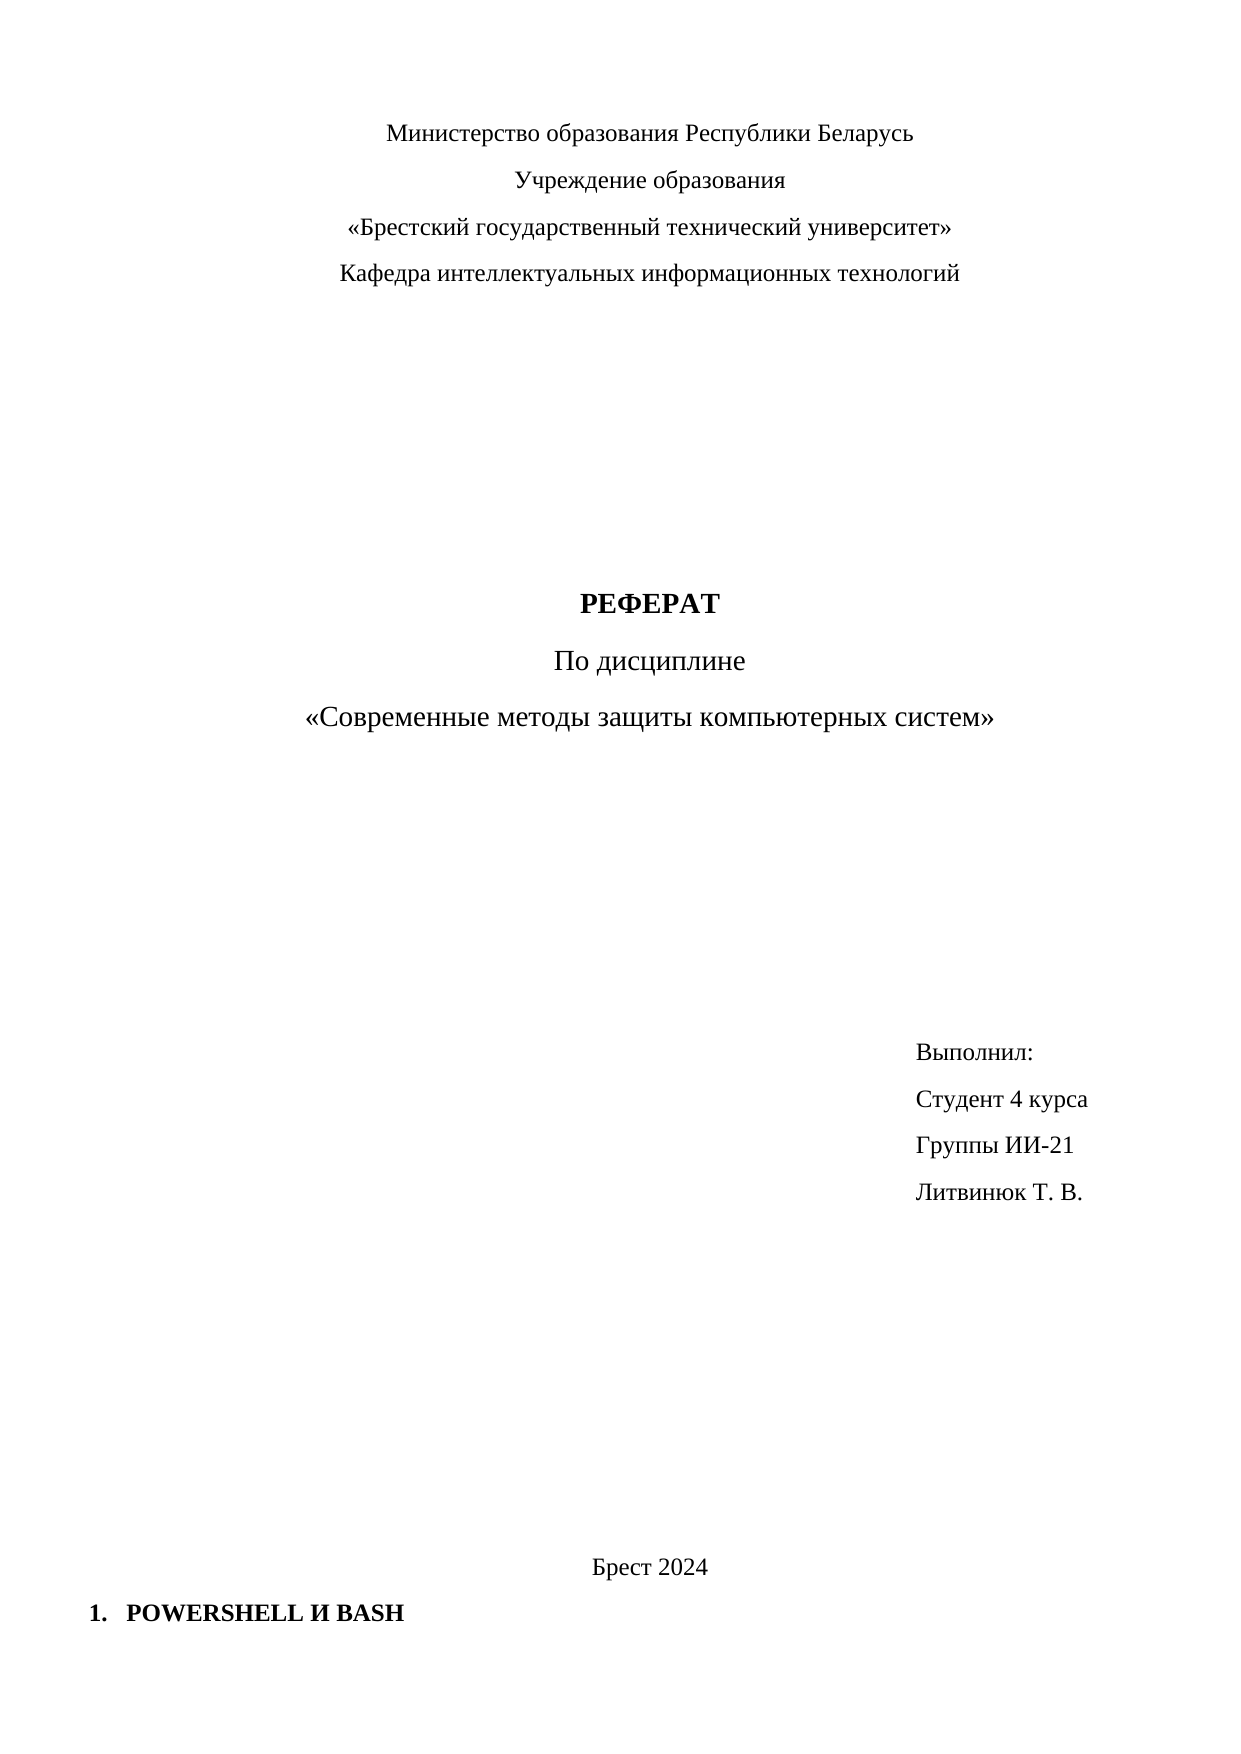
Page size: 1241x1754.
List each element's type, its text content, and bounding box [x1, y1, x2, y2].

text Брест 2024 [148, 1552, 1152, 1580]
text «Современные методы защиты компьютерных систем» [148, 699, 1152, 733]
text Студент 4 курса [916, 1084, 1152, 1113]
text «Брестский государственный технический университет» [148, 212, 1152, 240]
text Выполнил: [916, 1037, 1152, 1066]
list POWERSHELL И BASH [89, 1598, 1152, 1627]
text Учреждение образования [148, 165, 1152, 194]
text РЕФЕРАТ [148, 586, 1152, 619]
text Группы ИИ-21 [916, 1131, 1152, 1159]
text Литвинюк Т. В. [916, 1177, 1152, 1206]
text По дисциплине [148, 643, 1152, 676]
text Кафедра интеллектуальных информационных технологий [148, 258, 1152, 287]
text Министерство образования Республики Беларусь [148, 118, 1152, 147]
